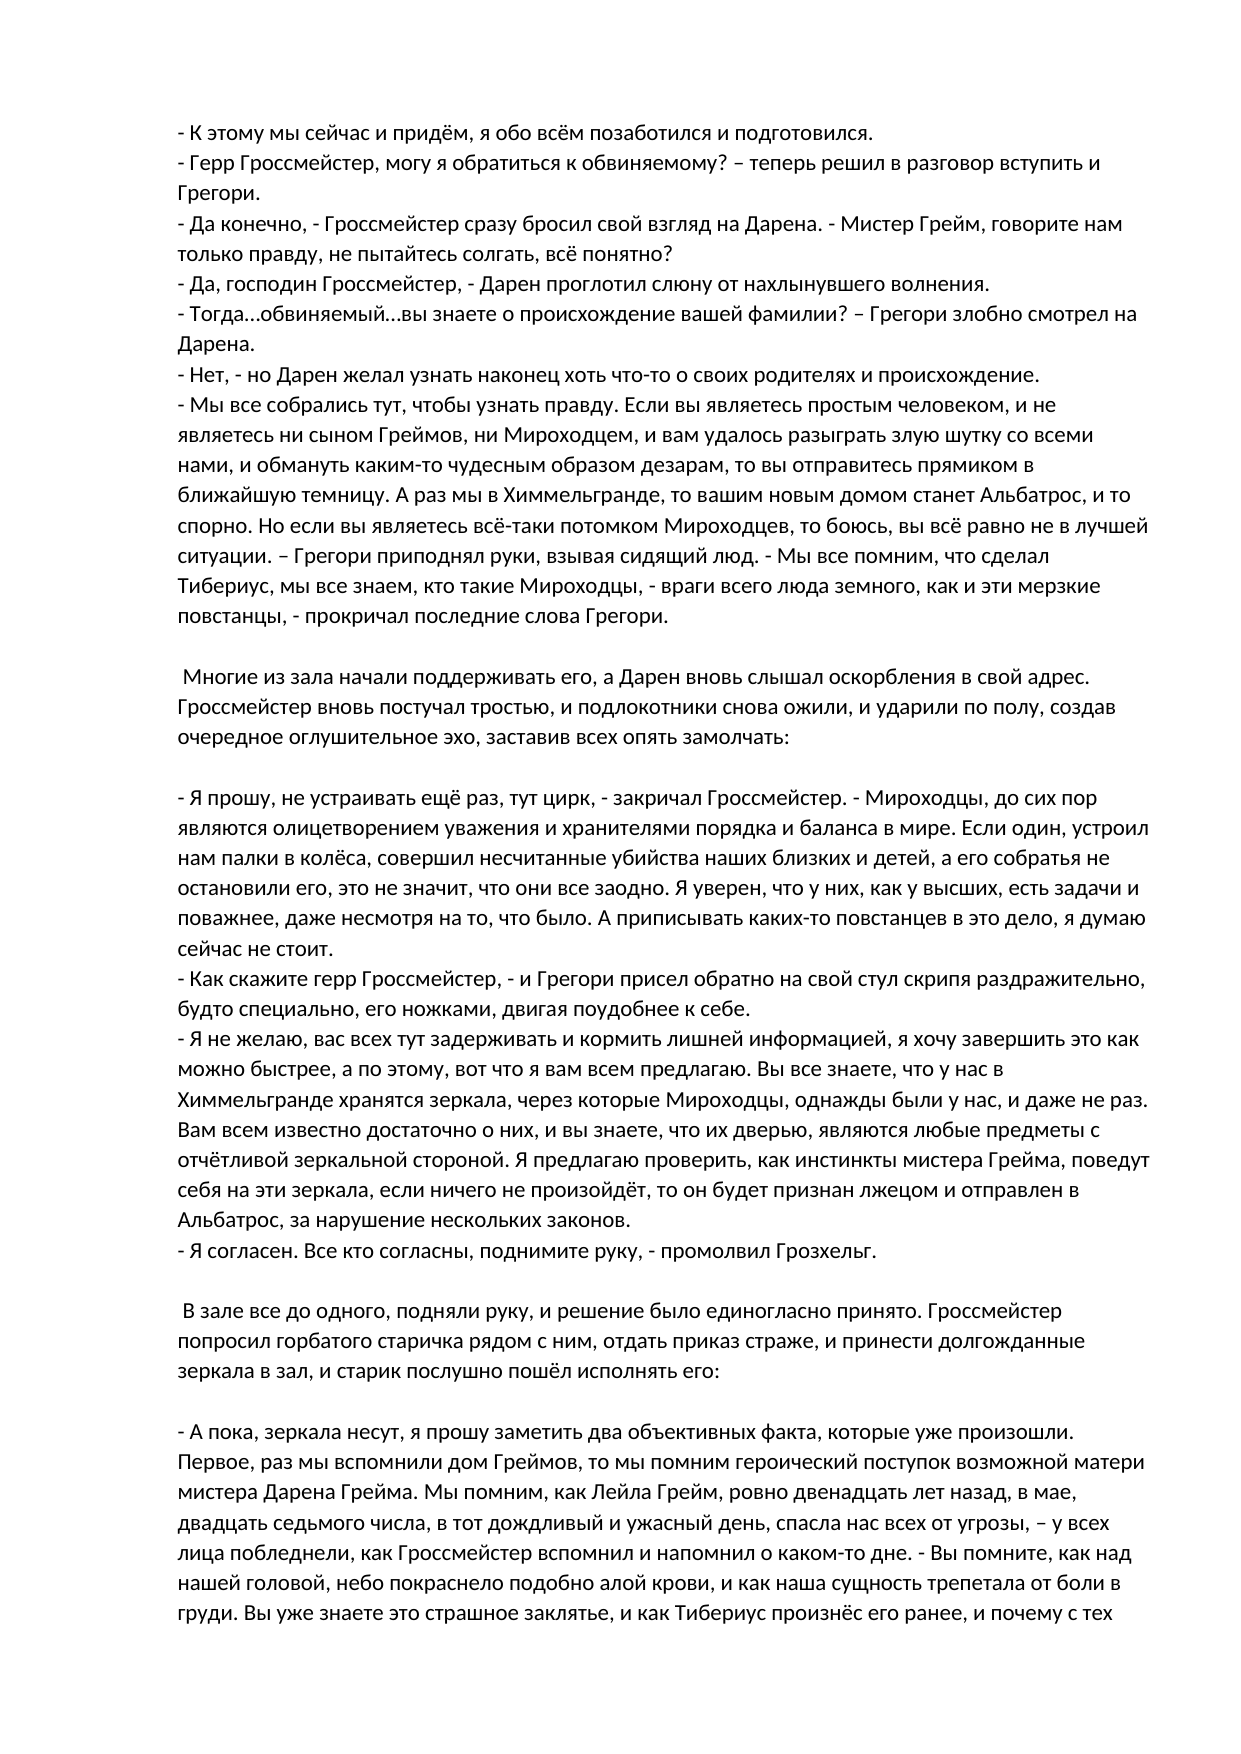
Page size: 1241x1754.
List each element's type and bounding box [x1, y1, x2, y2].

text [177, 118, 1152, 1626]
